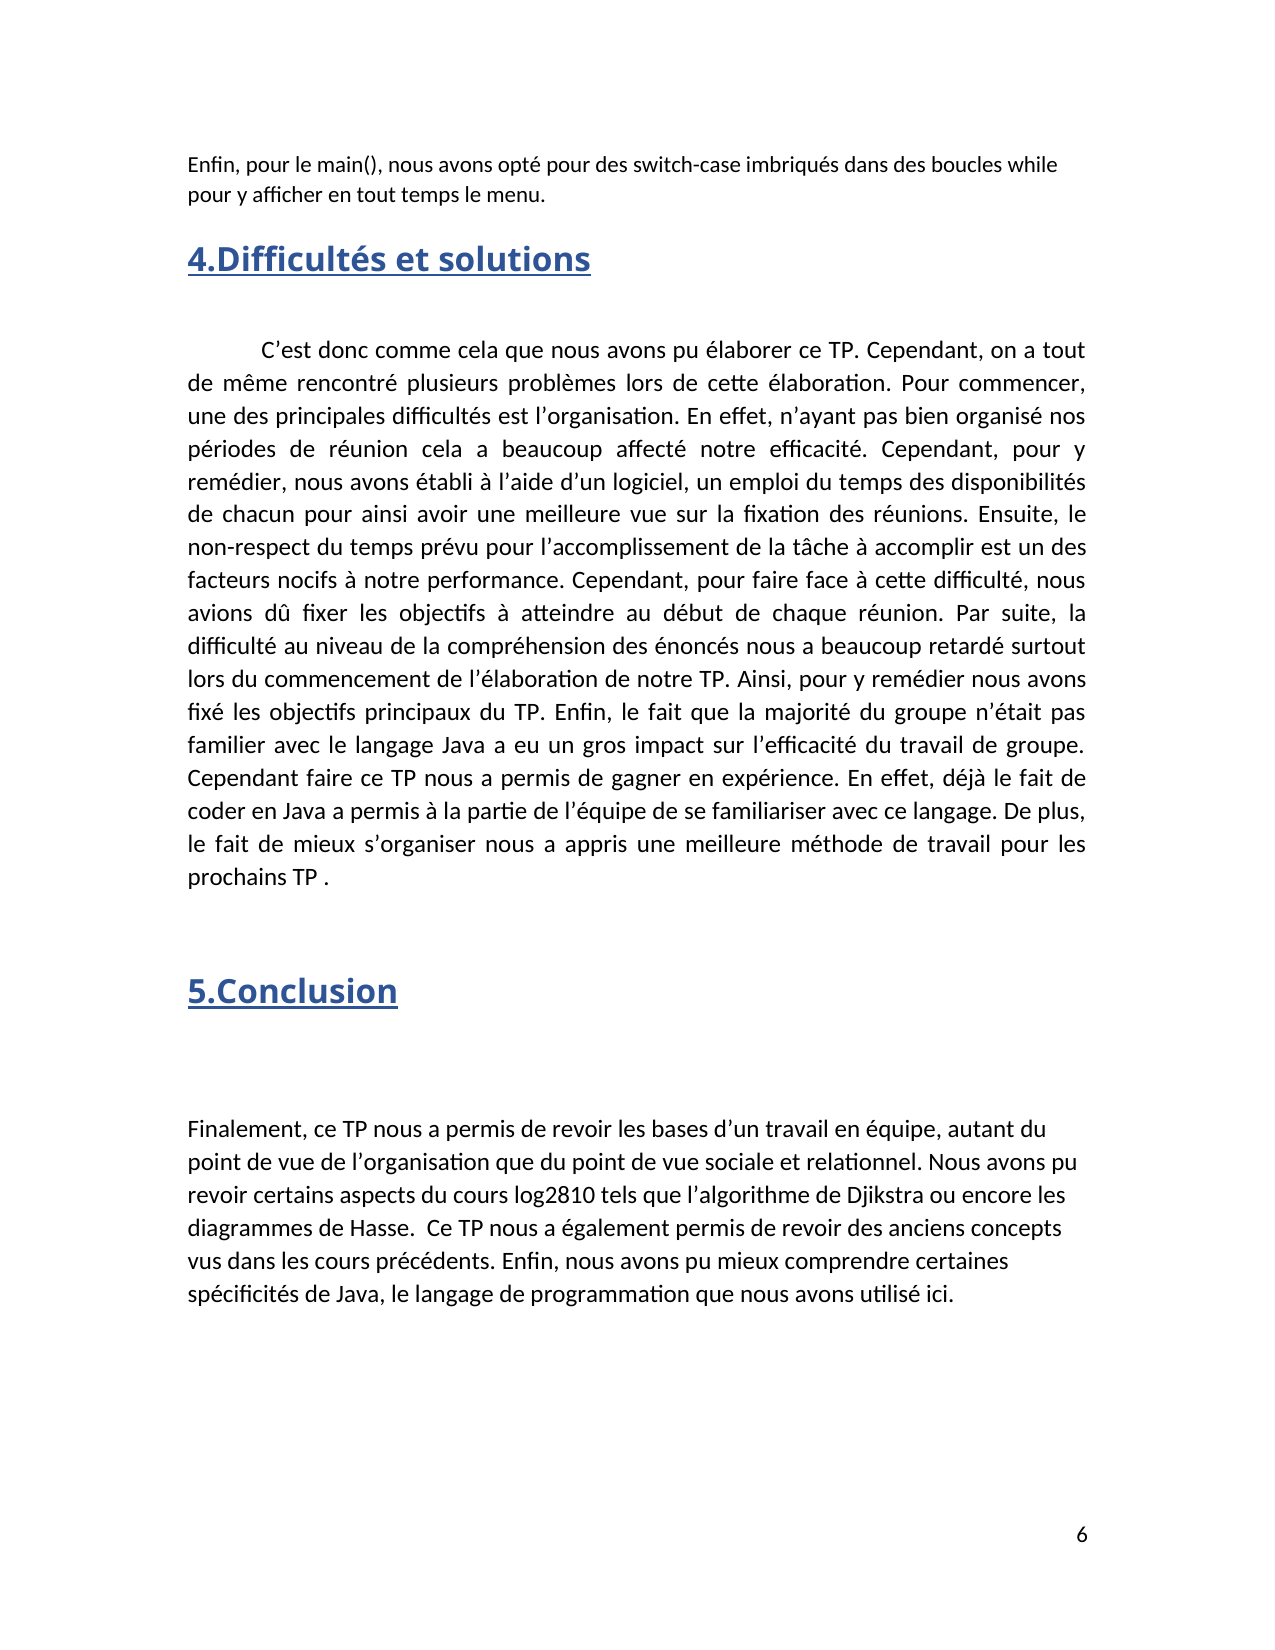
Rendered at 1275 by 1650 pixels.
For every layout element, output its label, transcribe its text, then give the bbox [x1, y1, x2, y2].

text C’est donc comme cela que nous avons pu élaborer ce TP. Cependant, on a tout de même rencontré plusieurs problèmes lors de cette élaboration. Pour commencer, une des principales difficultés est l’organisation. En effet, n’ayant pas bien organisé nos périodes de réunion cela a beaucoup affecté notre efficacité. Cependant, pour y remédier, nous avons établi à l’aide d’un logiciel, un emploi du temps des disponibilités de chacun pour ainsi avoir une meilleure vue sur la fixation des réunions. Ensuite, le non-respect du temps prévu pour l’accomplissement de la tâche à accomplir est un des facteurs nocifs à notre performance. Cependant, pour faire face à cette difficulté, nous avions dû fixer les objectifs à atteindre au début de chaque réunion. Par suite, la difficulté au niveau de la compréhension des énoncés nous a beaucoup retardé surtout lors du commencement de l’élaboration de notre TP. Ainsi, pour y remédier nous avons fixé les objectifs principaux du TP. Enfin, le fait que la majorité du groupe n’était pas familier avec le langage Java a eu un gros impact sur l’efficacité du travail de groupe. Cependant faire ce TP nous a permis de gagner en expérience. En effet, déjà le fait de coder en Java a permis à la partie de l’équipe de se familiariser avec ce langage. De plus, le fait de mieux s’organiser nous a appris une meilleure méthode de travail pour les prochains TP . [187, 334, 1087, 891]
subtitle 5.Conclusion [187, 968, 1087, 1013]
text Finalement, ce TP nous a permis de revoir les bases d’un travail en équipe, autant du point de vue de l’organisation que du point de vue sociale et relationnel. Nous avons pu revoir certains aspects du cours log2810 tels que l’algorithme de Djikstra ou encore les diagrammes de Hasse. Ce TP nous a également permis de revoir des anciens concepts vus dans les cours précédents. Enfin, nous avons pu mieux comprendre certaines spécificités de Java, le langage de programmation que nous avons utilisé ici. [187, 1113, 1087, 1309]
subtitle 4.Difficultés et solutions [187, 235, 1087, 281]
text Enfin, pour le main(), nous avons opté pour des switch-case imbriqués dans des boucles while pour y afficher en tout temps le menu. [187, 150, 1087, 208]
